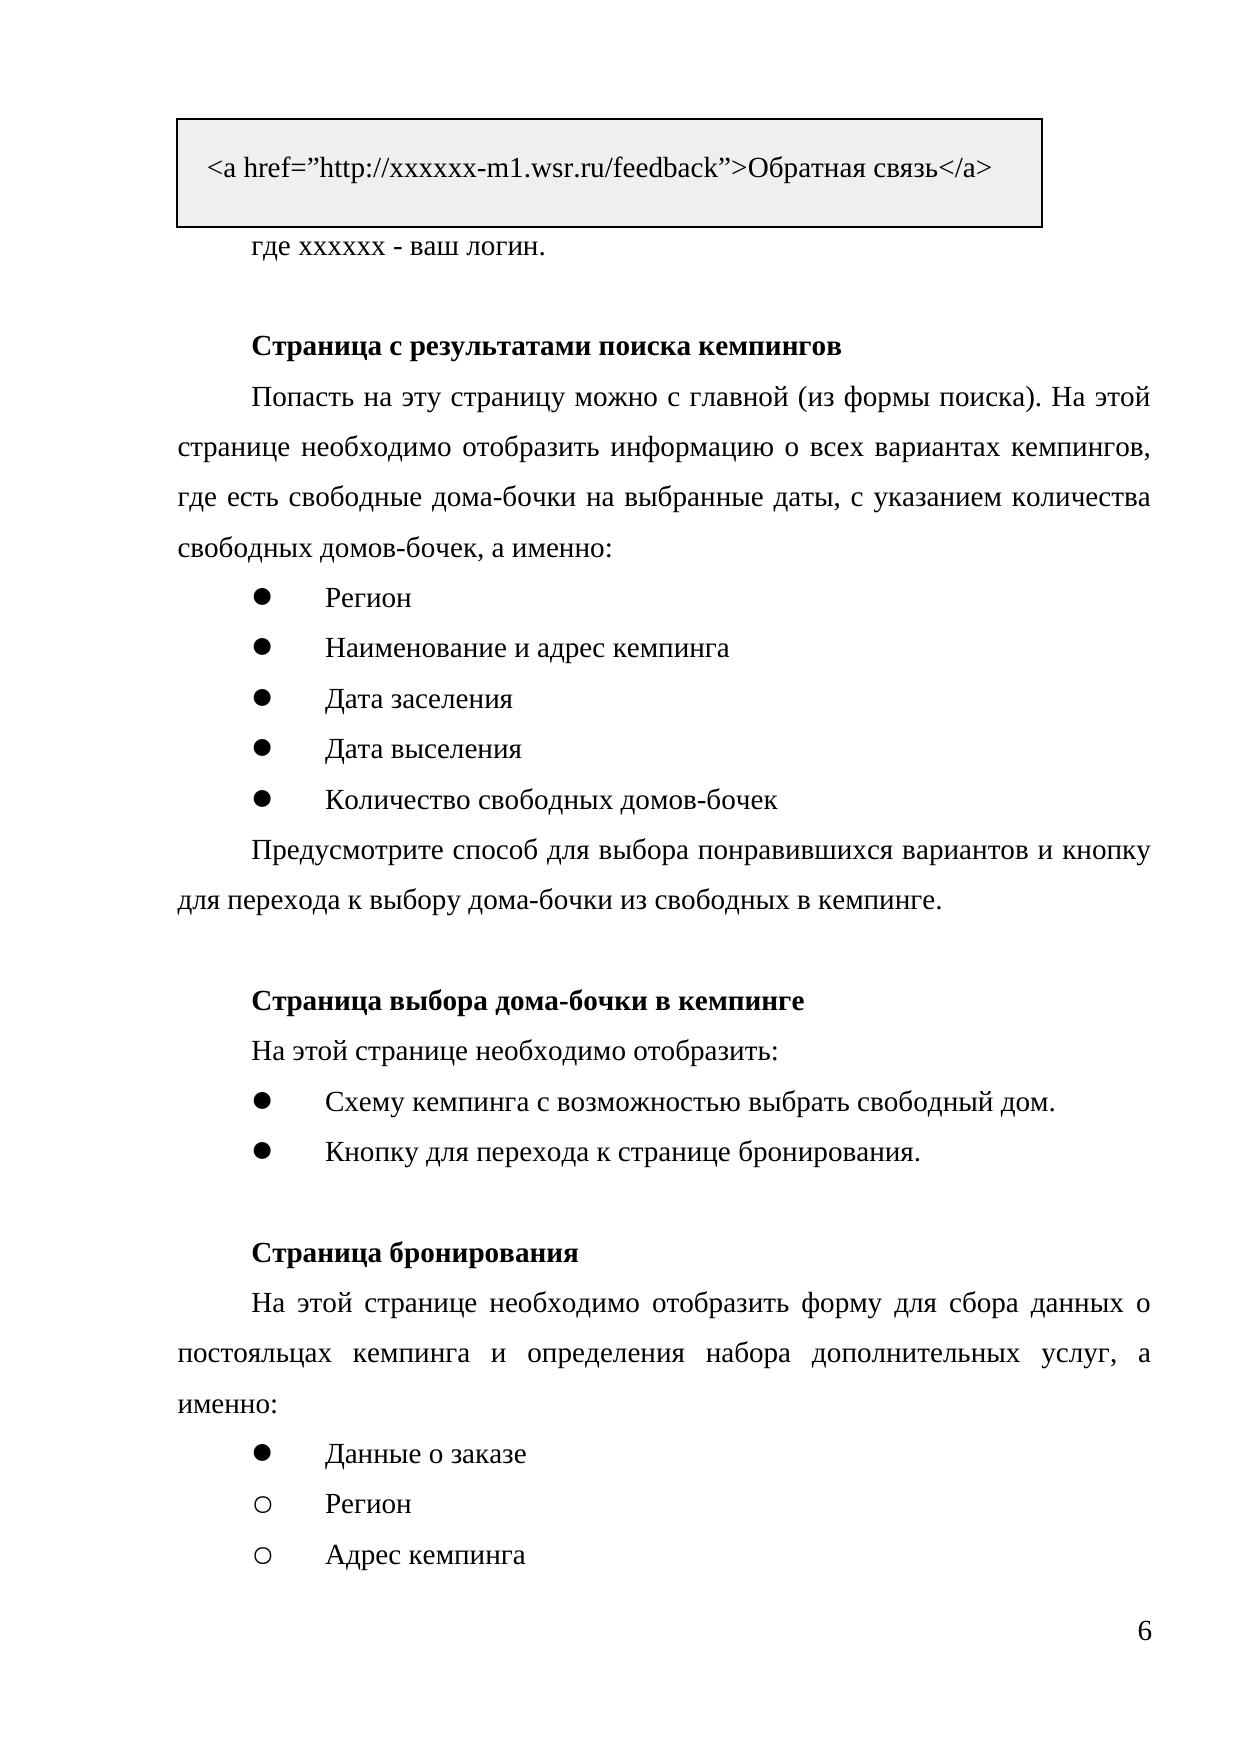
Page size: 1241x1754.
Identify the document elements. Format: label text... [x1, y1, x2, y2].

list Количество свободных домов-бочек [177, 782, 1152, 815]
text Страница выбора дома-бочки в кемпинге [177, 983, 1152, 1017]
text Страница бронирования [177, 1235, 1152, 1268]
text Предусмотрите способ для выбора понравившихся вариантов и кнопку для перехода к выбору дома-бочки из свободных в кемпинге. [177, 832, 1152, 916]
list Схему кемпинга с возможностью выбрать свободный дом. [177, 1084, 1152, 1117]
text Страница с результатами поиска кемпингов [177, 328, 1152, 362]
text На этой странице необходимо отобразить: [177, 1033, 1152, 1067]
list Дата выселения [177, 731, 1152, 765]
text где xxxxxx - ваш логин. [177, 228, 1152, 261]
list Кнопку для перехода к странице бронирования. [177, 1134, 1152, 1168]
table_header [178, 120, 1041, 226]
list Данные о заказе [177, 1436, 1152, 1470]
text Попасть на эту страницу можно с главной (из формы поиска). На этой странице необходимо отобразить информацию о всех вариантах кемпингов, где есть свободные дома-бочки на выбранные даты, с указанием количества свободных домов-бочек, а именно: [177, 379, 1152, 563]
list Регион [177, 580, 1152, 614]
list Адрес кемпинга [177, 1537, 1152, 1571]
text На этой странице необходимо отобразить форму для сбора данных о постояльцах кемпинга и определения набора дополнительных услуг, а именно: [177, 1285, 1152, 1419]
list Наименование и адрес кемпинга [177, 631, 1152, 664]
list Регион [177, 1487, 1152, 1520]
list Дата заселения [177, 681, 1152, 714]
